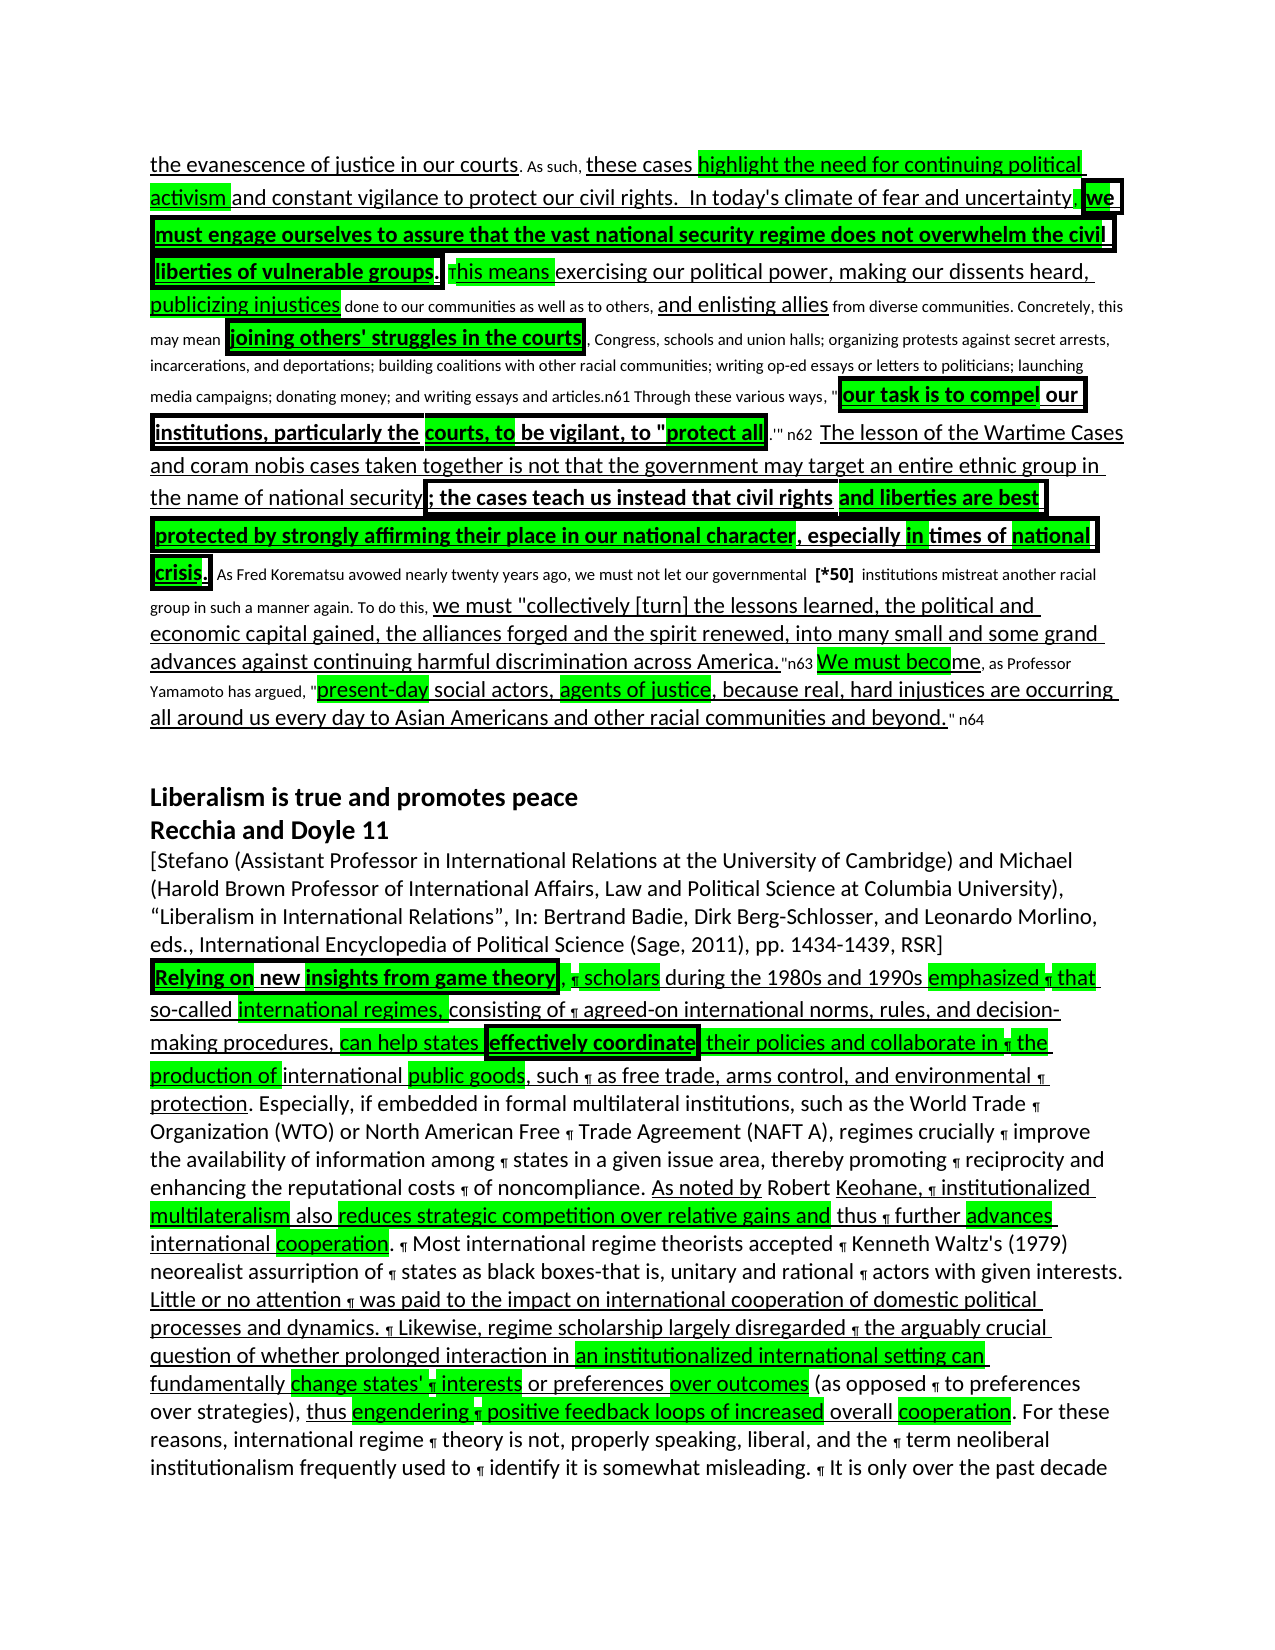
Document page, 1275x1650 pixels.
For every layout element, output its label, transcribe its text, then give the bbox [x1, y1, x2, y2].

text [150, 215, 1125, 731]
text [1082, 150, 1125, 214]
subtitle Liberalism is true and promotes peace [150, 780, 1125, 813]
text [150, 958, 1125, 1481]
text Recchia and Doyle 11 [150, 813, 1125, 846]
text [Stefano (Assistant Professor in International Relations at the University of Cambridge) and Michael (Harold Brown Professor of International Affairs, Law and Political Science at Columbia University), “Liberalism in International Relations”, In: Bertrand Badie, Dirk Berg-Schlosser, and Leonardo Morlino, eds., International Encyclopedia of Political Science (Sage, 2011), pp. 1434-1439, RSR] [150, 846, 1125, 958]
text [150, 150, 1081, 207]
